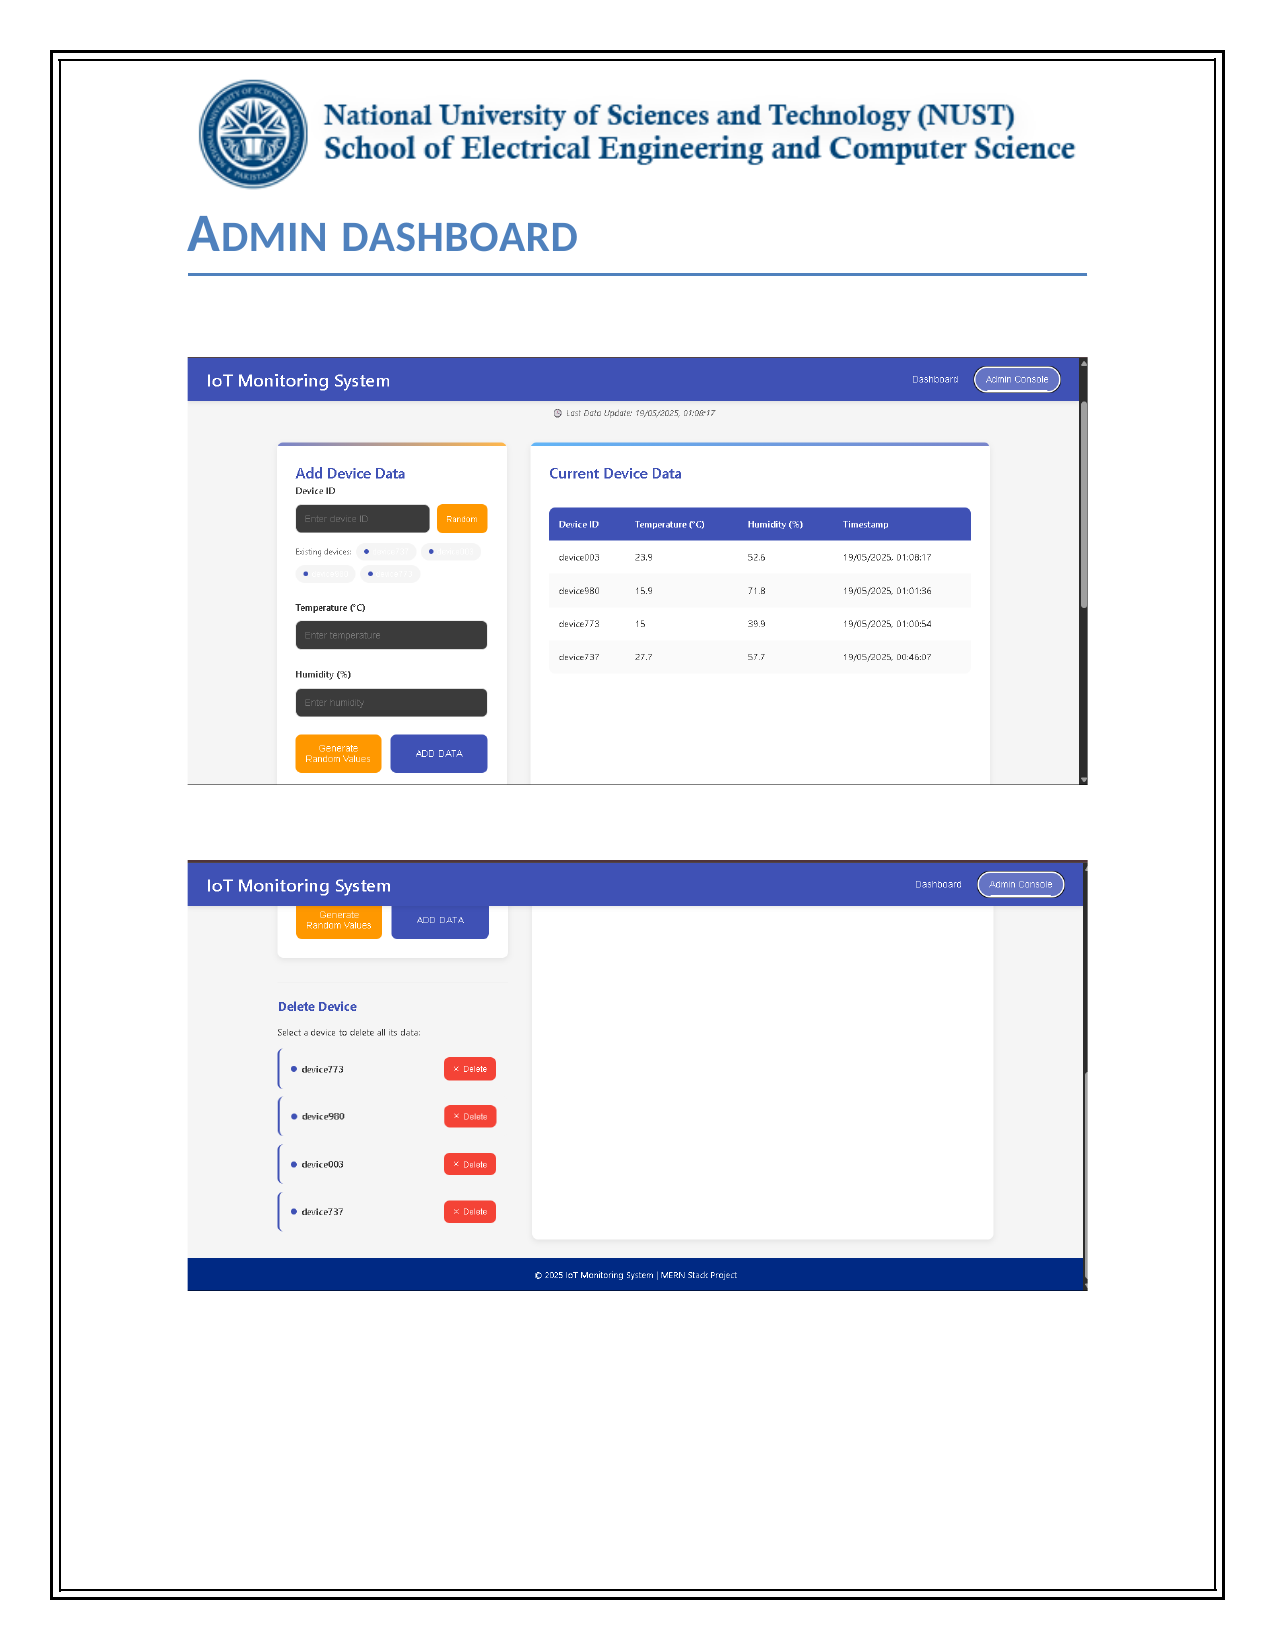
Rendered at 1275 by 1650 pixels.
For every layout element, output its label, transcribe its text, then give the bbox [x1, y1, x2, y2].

picture [187, 357, 1088, 785]
picture [187, 860, 1088, 1291]
title Admin dashboard [187, 199, 1087, 276]
picture [187, 75, 1088, 199]
